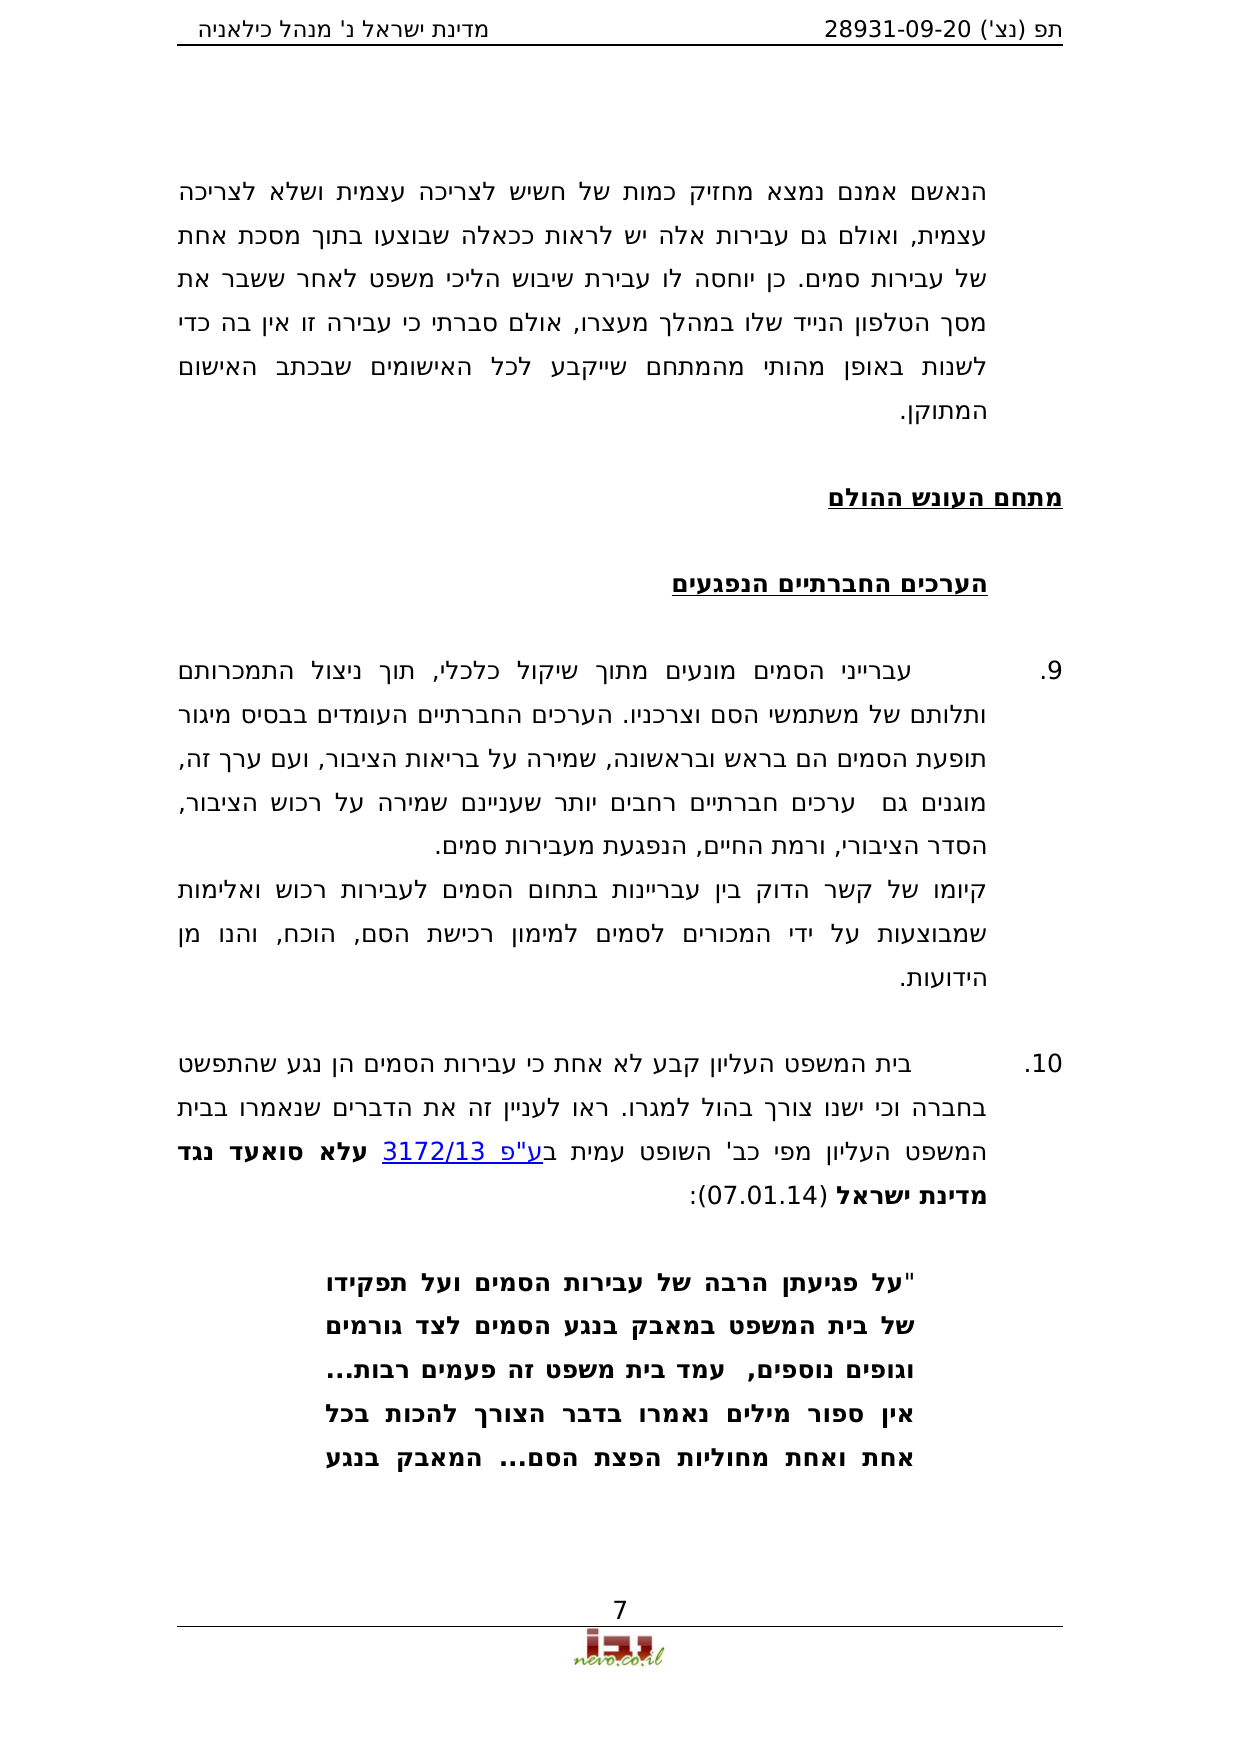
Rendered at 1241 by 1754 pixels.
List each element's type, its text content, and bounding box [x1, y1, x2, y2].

text הערכים החברתיים הנפגעים [177, 570, 1063, 599]
text קיומו של קשר הדוק בין עבריינות בתחום הסמים לעבירות רכוש ואלימות שמבוצעות על ידי המכורים לסמים למימון רכישת הסם, הוכח, והנו מן הידועות. [177, 875, 988, 992]
text 9. עברייני הסמים מונעים מתוך שיקול כלכלי, תוך ניצול התמכרותם ותלותם של משתמשי הסם וצרכניו. הערכים החברתיים העומדים בבסיס מיגור תופעת הסמים הם בראש ובראשונה, שמירה על בריאות הציבור, ועם ערך זה, מוגנים גם ערכים חברתיים רחבים יותר שעניינם שמירה על רכוש הציבור, הסדר הציבורי, ורמת החיים, הנפגעת מעבירות סמים. [177, 657, 1063, 861]
text הנאשם אמנם נמצא מחזיק כמות של חשיש לצריכה עצמית ושלא לצריכה עצמית, ואולם גם עבירות אלה יש לראות ככאלה שבוצעו בתוך מסכת אחת של עבירות סמים. כן יוחסה לו עבירת שיבוש הליכי משפט לאחר ששבר את מסך הטלפון הנייד שלו במהלך מעצרו, אולם סברתי כי עבירה זו אין בה כדי לשנות באופן מהותי מהמתחם שייקבע לכל האישומים שבכתב האישום המתוקן. [177, 177, 1063, 425]
text 10. בית המשפט העליון קבע לא אחת כי עבירות הסמים הן נגע שהתפשט בחברה וכי ישנו צורך בהול למגרו. ראו לעניין זה את הדברים שנאמרו בבית המשפט העליון מפי כב' השופט עמית בע"פ 3172/13 עלא סואעד נגד מדינת ישראל (07.01.14): [177, 1050, 1063, 1210]
picture [574, 1628, 666, 1667]
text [325, 1268, 915, 1472]
text מתחם העונש ההולם [177, 483, 1063, 512]
